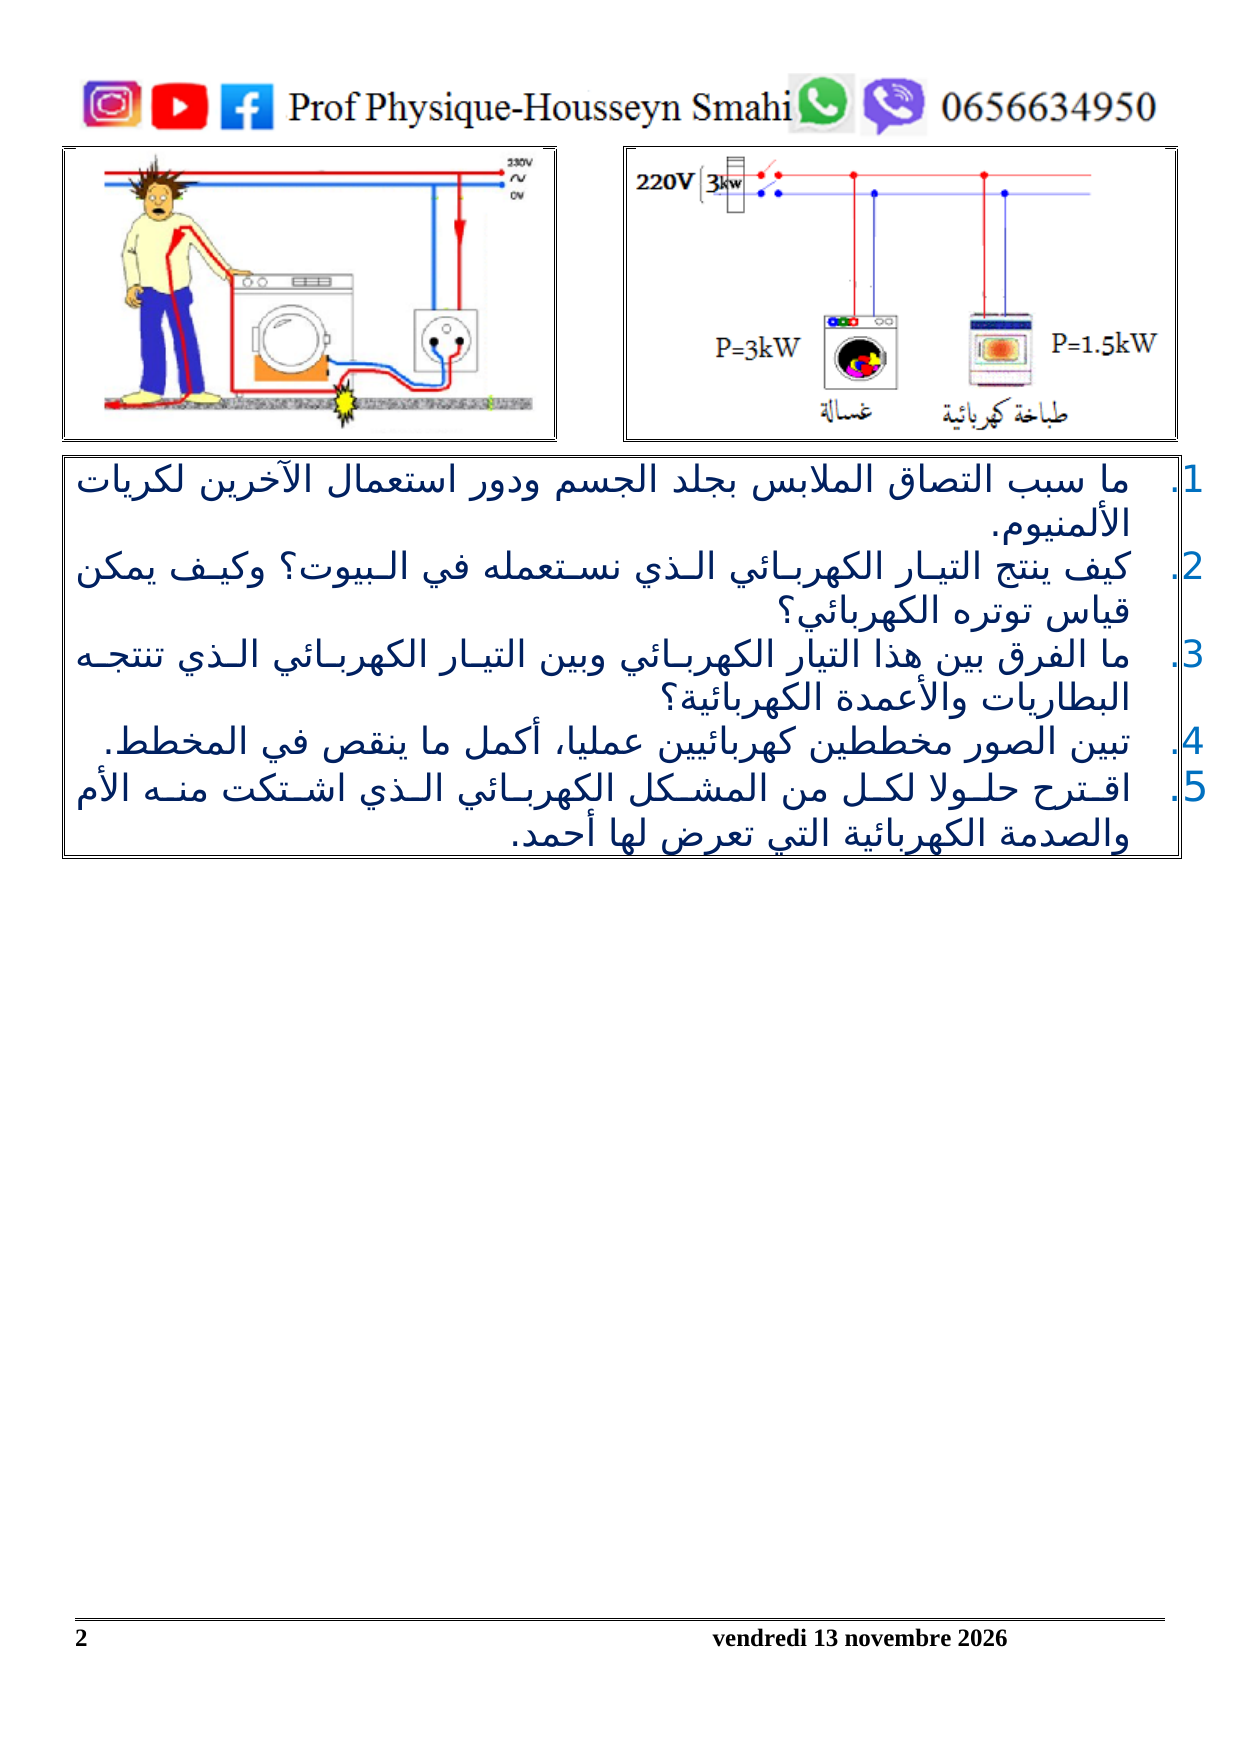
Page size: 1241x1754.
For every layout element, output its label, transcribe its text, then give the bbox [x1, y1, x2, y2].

table_cell [627, 147, 1177, 439]
picture [75, 148, 543, 435]
table_cell [64, 149, 555, 439]
table_header ما سبب التصاق الملابس بجلد الجسم ودور استعمال الآخرين لكريات الألمنيوم. كيف ينتج التيار الكهربائي الذي نستعمله في البيوت؟ وكيف يمكن قياس توتره الكهربائي؟ ما الفرق بين هذا التيار الكهربائي وبين التيار الكهربائي الذي تنتجه البطاريات والأعمدة الكهربائية؟ تبين الصور مخططين كهربائيين عمليا، أكمل ما ينقص في المخطط. اقترح حلولا لكل من المشكل الكهربائي الذي اشتكت منه الأم والصدمة الكهربائية التي تعرض لها أحمد. [65, 458, 1178, 855]
table_cell [555, 146, 623, 439]
picture [78, 73, 1162, 146]
picture [636, 148, 1166, 439]
